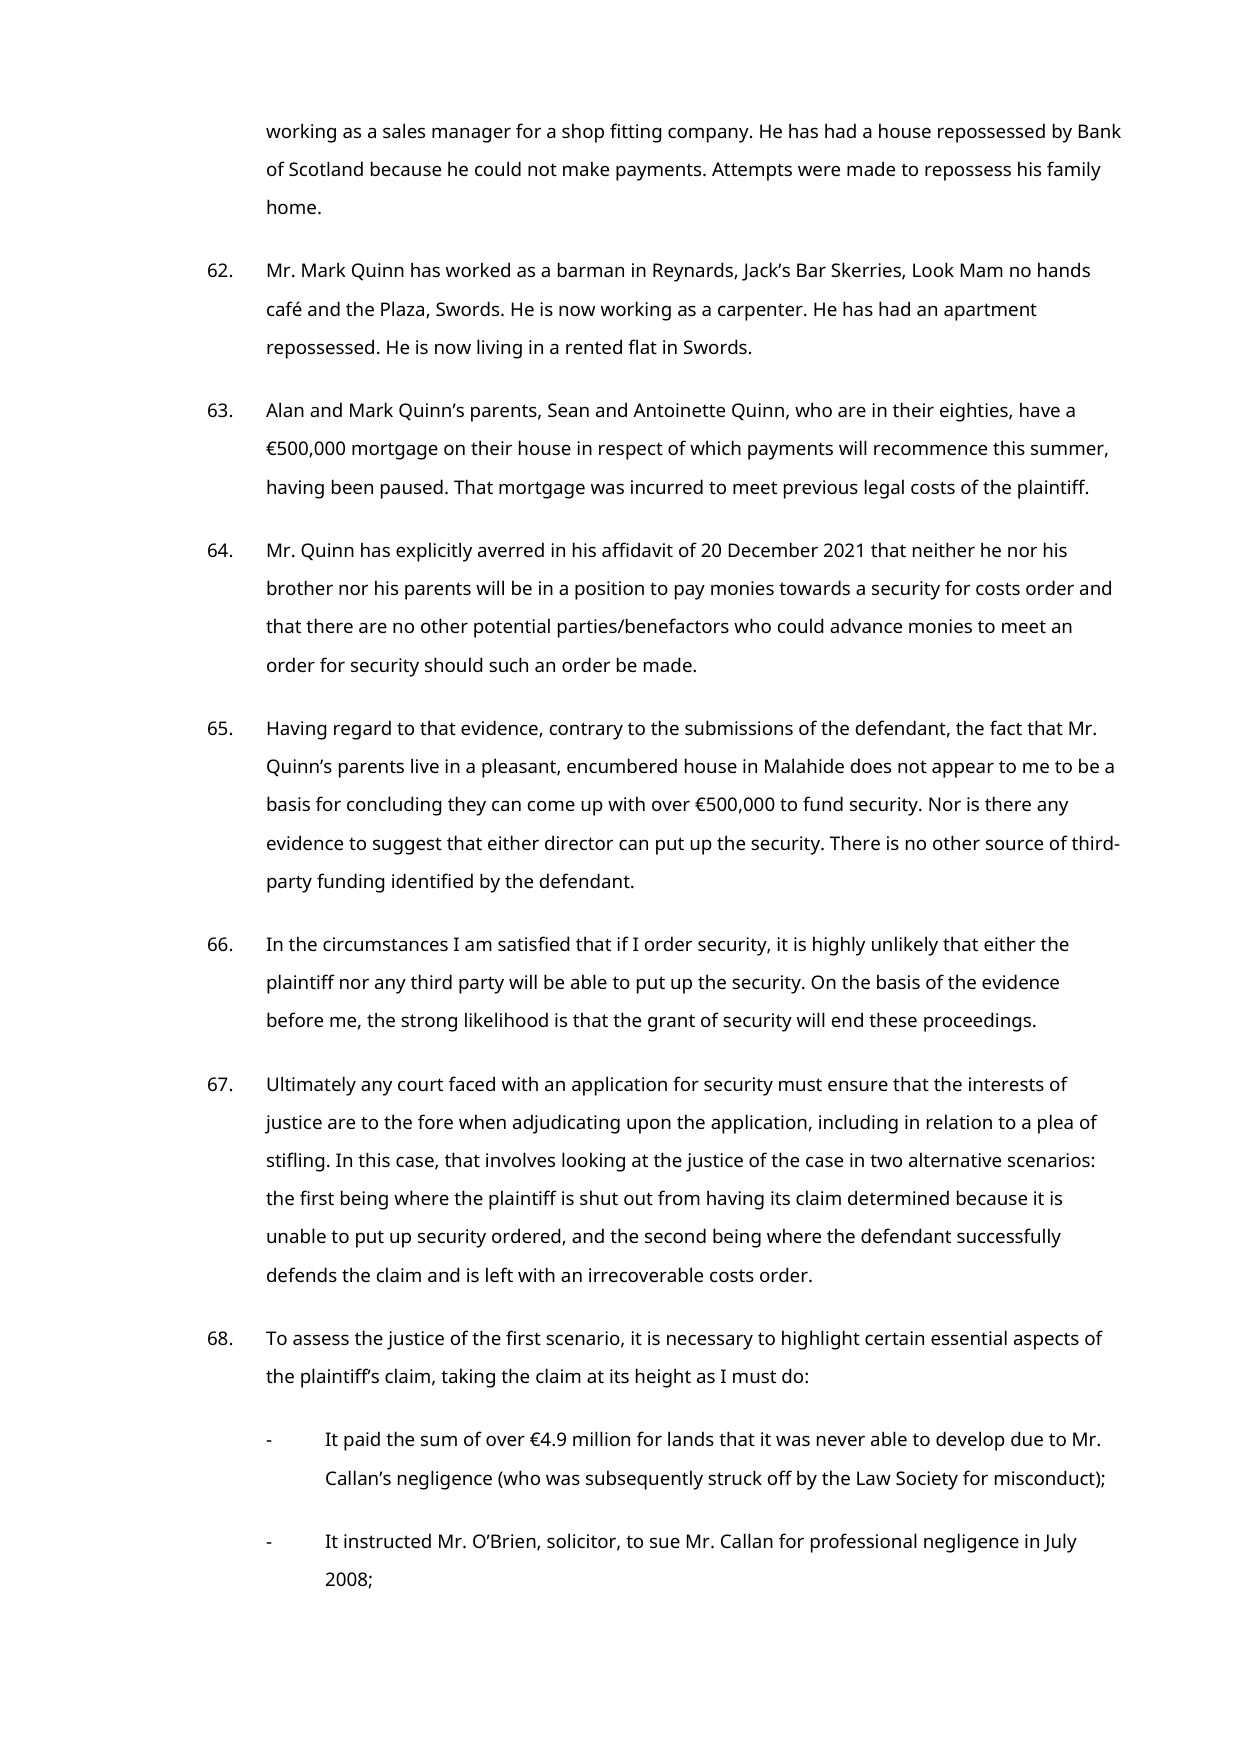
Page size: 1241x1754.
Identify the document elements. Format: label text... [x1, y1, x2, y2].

text - It paid the sum of over €4.9 million for lands that it was never able to develop due to Mr. Callan’s negligence (who was subsequently struck off by the Law Society for misconduct); [266, 1427, 1122, 1491]
text 62. Mr. Mark Quinn has worked as a barman in Reynards, Jack’s Bar Skerries, Look Mam no hands café and the Plaza, Swords. He is now working as a carpenter. He has had an apartment repossessed. He is now living in a rented flat in Swords. [207, 258, 1122, 360]
text - It instructed Mr. O’Brien, solicitor, to sue Mr. Callan for professional negligence in July 2008; [266, 1528, 1122, 1592]
text 64. Mr. Quinn has explicitly averred in his affidavit of 20 December 2021 that neither he nor his brother nor his parents will be in a position to pay monies towards a security for costs order and that there are no other potential parties/benefactors who could advance monies to meet an order for security should such an order be made. [207, 537, 1122, 677]
text 68. To assess the justice of the first scenario, it is necessary to highlight certain essential aspects of the plaintiff’s claim, taking the claim at its height as I must do: [207, 1325, 1122, 1389]
text 66. In the circumstances I am satisfied that if I order security, it is highly unlikely that either the plaintiff nor any third party will be able to put up the security. On the basis of the evidence before me, the strong likelihood is that the grant of security will end these proceedings. [207, 931, 1122, 1033]
text 67. Ultimately any court faced with an application for security must ensure that the interests of justice are to the fore when adjudicating upon the application, including in relation to a plea of stifling. In this case, that involves looking at the justice of the case in two alternative scenarios: the first being where the plaintiff is shut out from having its claim determined because it is unable to put up security ordered, and the second being where the defendant successfully defends the claim and is left with an irrecoverable costs order. [207, 1071, 1122, 1288]
text 65. Having regard to that evidence, contrary to the submissions of the defendant, the fact that Mr. Quinn’s parents live in a pleasant, encumbered house in Malahide does not appear to me to be a basis for concluding they can come up with over €500,000 to fund security. Nor is there any evidence to suggest that either director can put up the security. There is no other source of third-party funding identified by the defendant. [207, 715, 1122, 893]
text 63. Alan and Mark Quinn’s parents, Sean and Antoinette Quinn, who are in their eighties, have a €500,000 mortgage on their house in respect of which payments will recommence this summer, having been paused. That mortgage was incurred to meet previous legal costs of the plaintiff. [207, 397, 1122, 499]
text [207, 118, 1122, 220]
